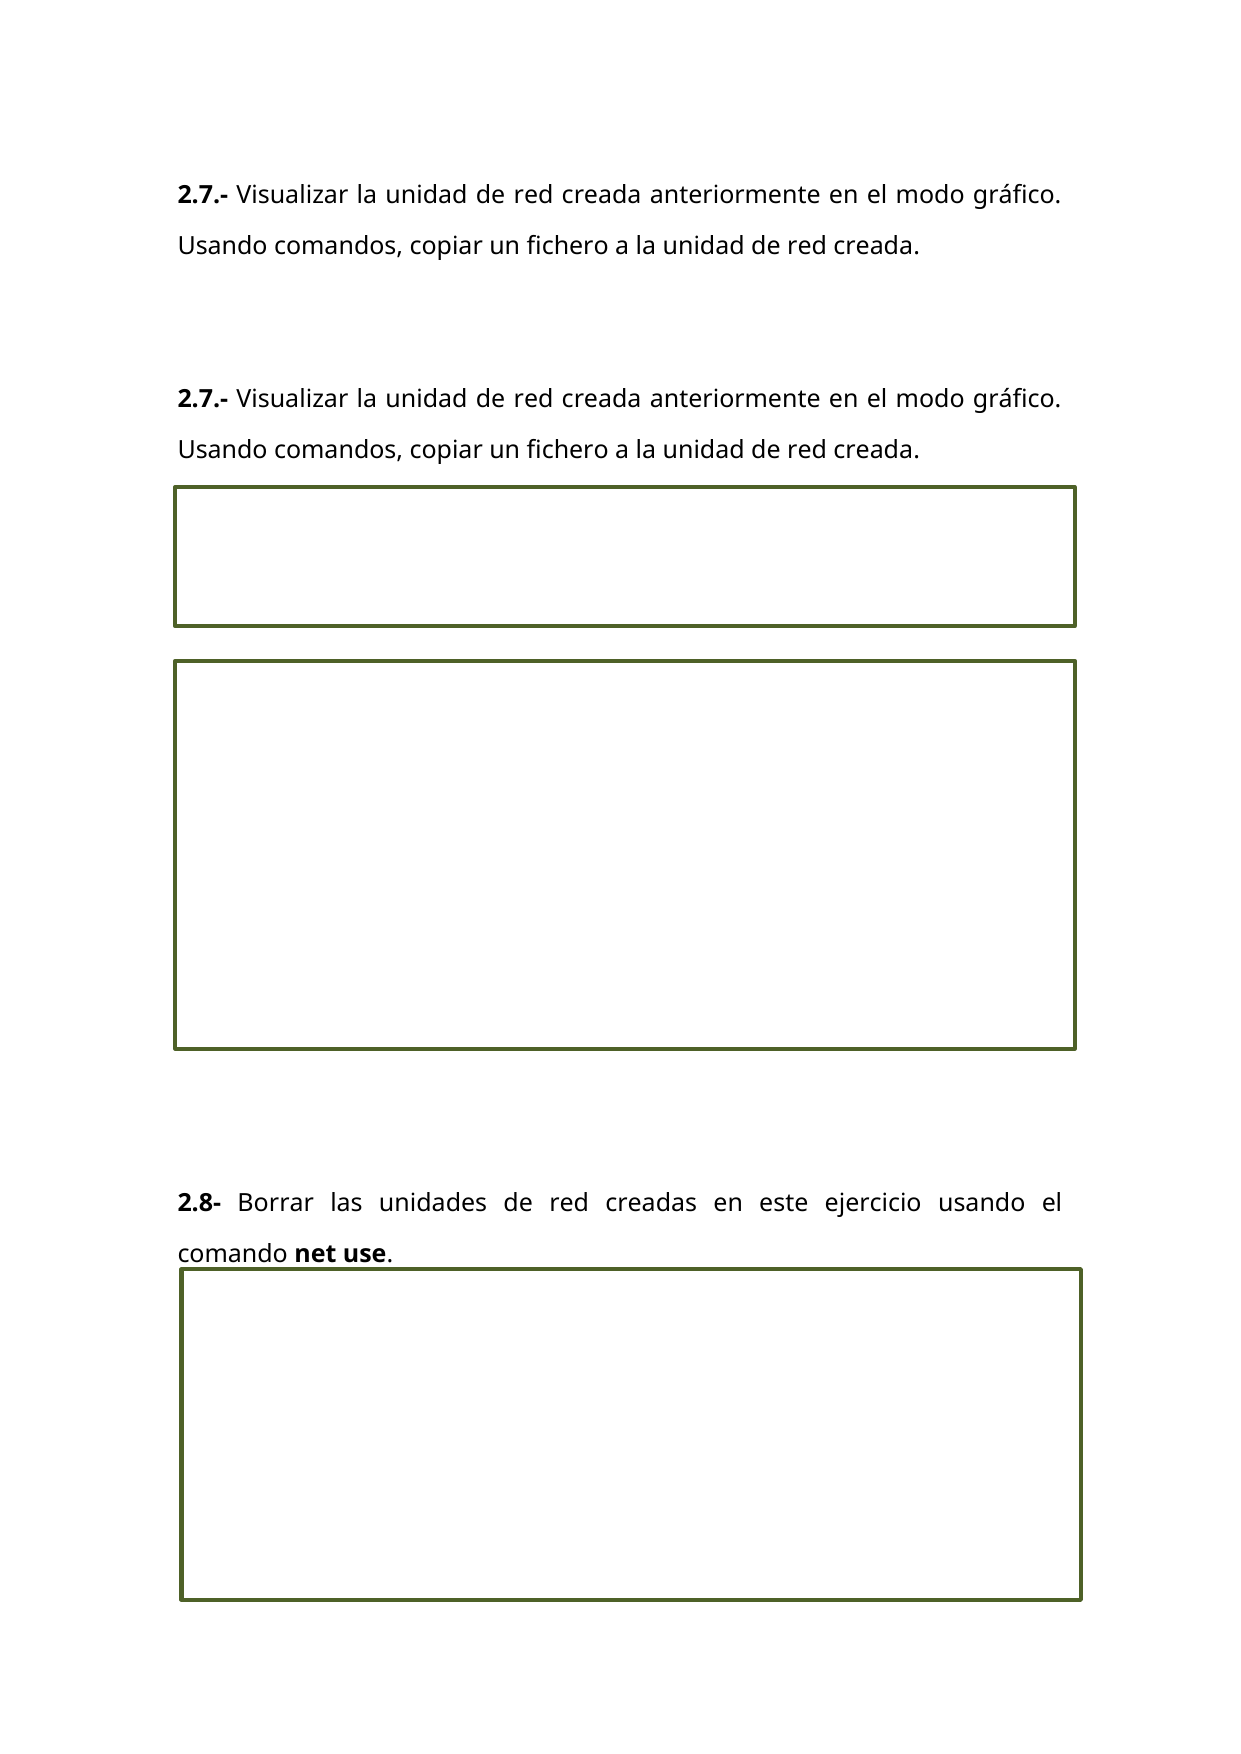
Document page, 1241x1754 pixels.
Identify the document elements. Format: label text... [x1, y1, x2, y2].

text 2.8- Borrar las unidades de red creadas en este ejercicio usando el comando net use. [177, 1185, 1063, 1270]
text 2.7.- Visualizar la unidad de red creada anteriormente en el modo gráfico. Usando comandos, copiar un fichero a la unidad de red creada. [177, 176, 1063, 261]
text 2.7.- Visualizar la unidad de red creada anteriormente en el modo gráfico. Usando comandos, copiar un fichero a la unidad de red creada. [177, 381, 1063, 466]
